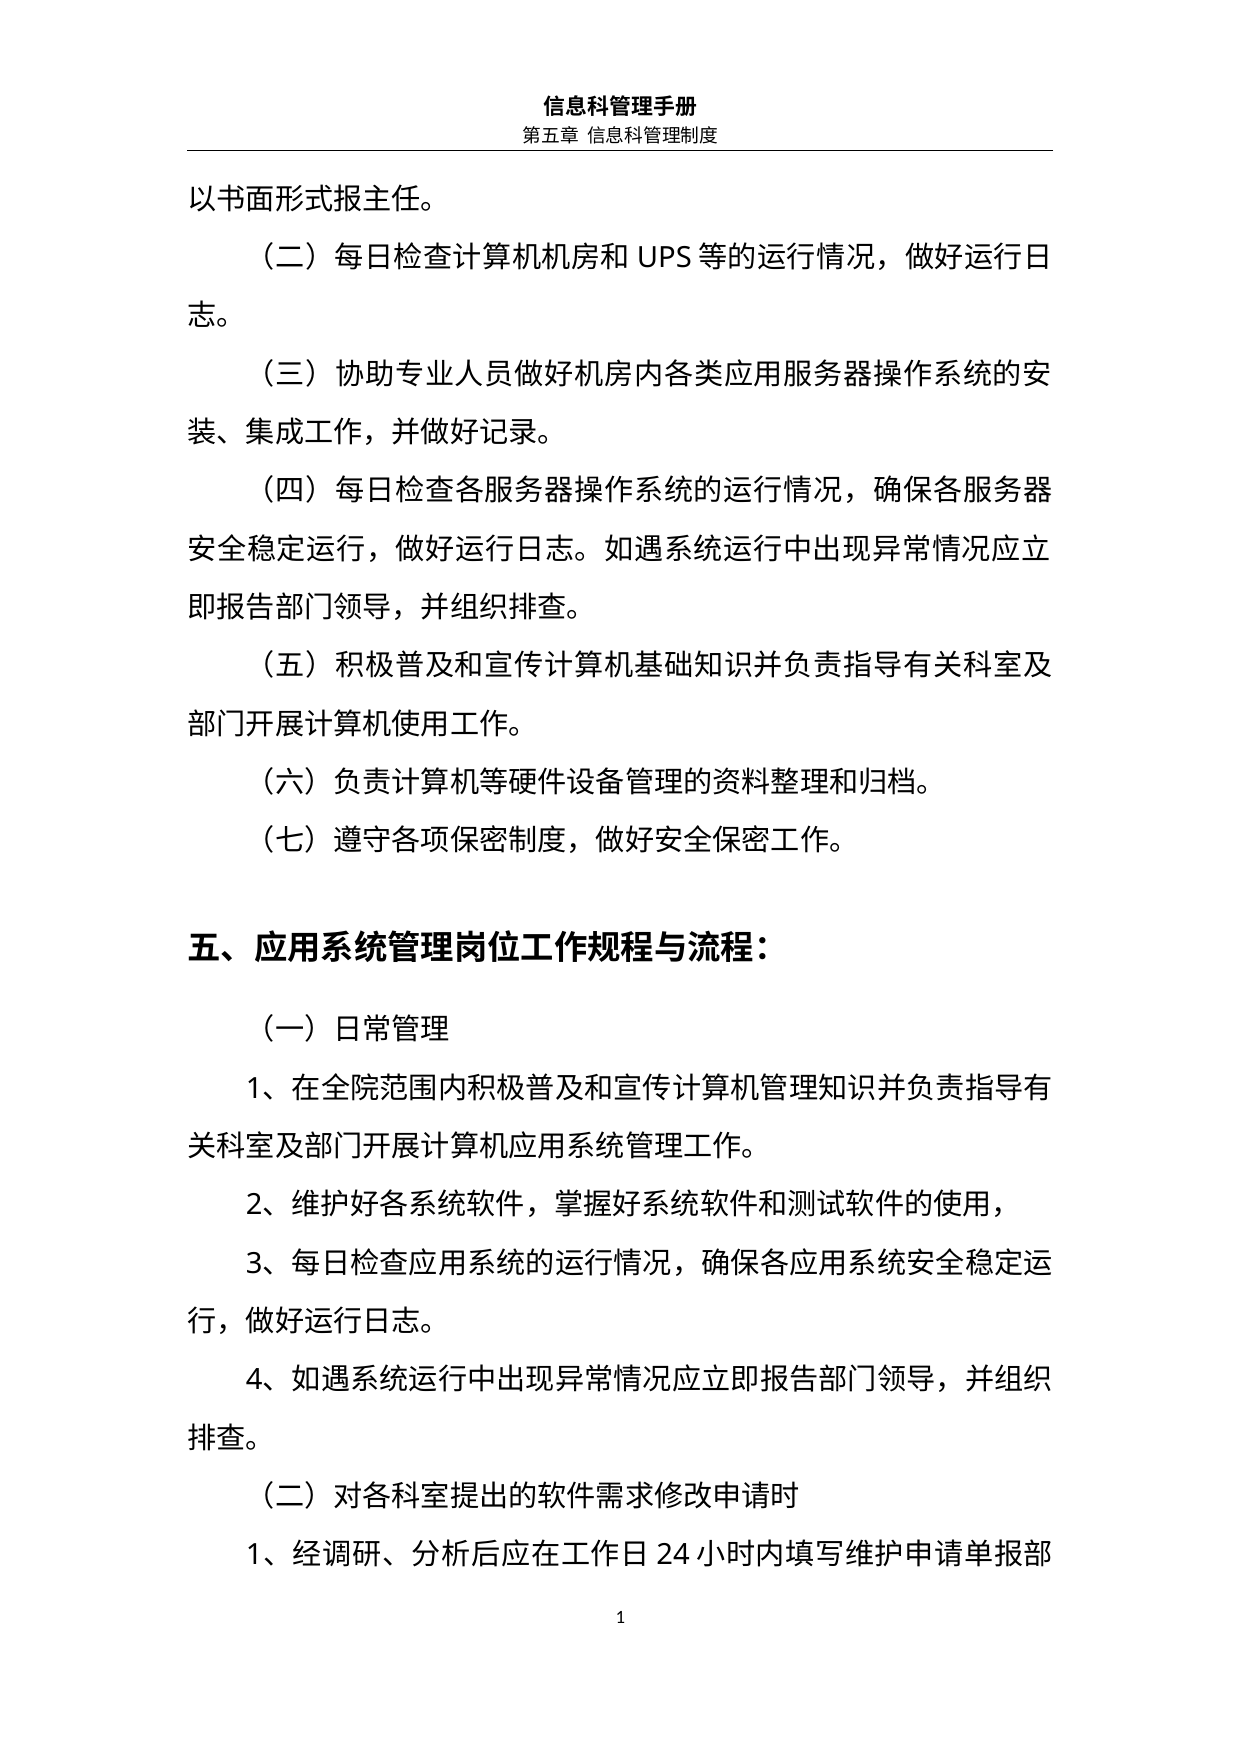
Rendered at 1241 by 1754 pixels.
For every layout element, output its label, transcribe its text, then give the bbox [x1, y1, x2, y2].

text （二）对各科室提出的软件需求修改申请时 [187, 1460, 1053, 1518]
text 1、在全院范围内积极普及和宣传计算机管理知识并负责指导有关科室及部门开展计算机应用系统管理工作。 [187, 1051, 1053, 1168]
text （六）负责计算机等硬件设备管理的资料整理和归档。 [187, 746, 1053, 804]
text 2、维护好各系统软件，掌握好系统软件和测试软件的使用， [187, 1168, 1053, 1226]
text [187, 162, 1053, 221]
text （三）协助专业人员做好机房内各类应用服务器操作系统的安装、集成工作，并做好记录。 [187, 337, 1053, 454]
text （二）每日检查计算机机房和UPS等的运行情况，做好运行日志。 [187, 221, 1053, 337]
text （四）每日检查各服务器操作系统的运行情况，确保各服务器安全稳定运行，做好运行日志。如遇系统运行中出现异常情况应立即报告部门领导，并组织排查。 [187, 454, 1053, 629]
text 4、如遇系统运行中出现异常情况应立即报告部门领导，并组织排查。 [187, 1343, 1053, 1460]
subtitle 五、应用系统管理岗位工作规程与流程： [187, 921, 1053, 969]
text （七）遵守各项保密制度，做好安全保密工作。 [187, 804, 1053, 862]
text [187, 1518, 1053, 1576]
text （五）积极普及和宣传计算机基础知识并负责指导有关科室及部门开展计算机使用工作。 [187, 629, 1053, 746]
text 3、每日检查应用系统的运行情况，确保各应用系统安全稳定运行，做好运行日志。 [187, 1226, 1053, 1343]
text （一）日常管理 [187, 993, 1053, 1051]
